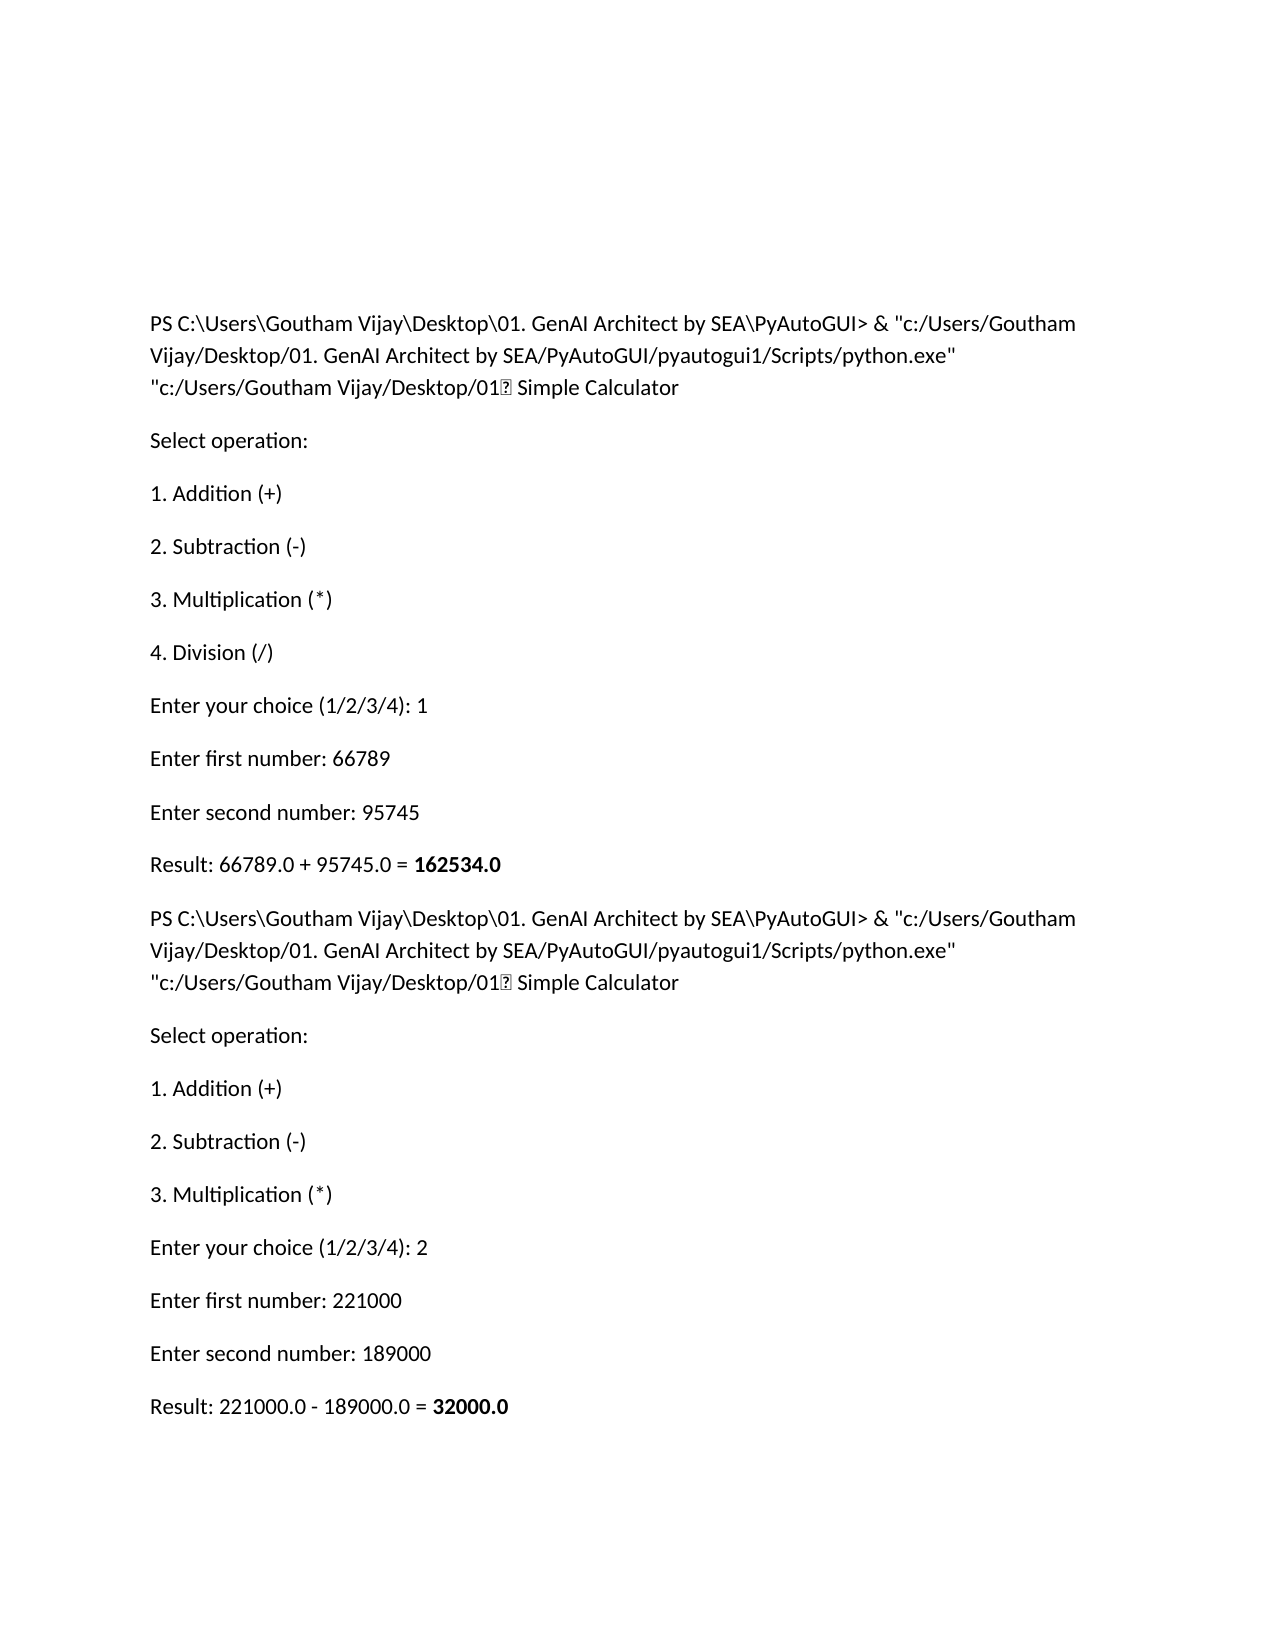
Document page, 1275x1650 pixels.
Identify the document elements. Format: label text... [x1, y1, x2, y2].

text PS C:\Users\Goutham Vijay\Desktop\01. GenAI Architect by SEA\PyAutoGUI> & "c:/Users/Goutham Vijay/Desktop/01. GenAI Architect by SEA/PyAutoGUI/pyautogui1/Scripts/python.exe" "c:/Users/Goutham Vijay/Desktop/01🧮 Simple Calculator [150, 904, 1125, 996]
text 4. Division (/) [150, 638, 1125, 667]
text Select operation: [150, 1021, 1125, 1049]
text 1. Addition (+) [150, 479, 1125, 507]
text Enter first number: 66789 [150, 744, 1125, 773]
text PS C:\Users\Goutham Vijay\Desktop\01. GenAI Architect by SEA\PyAutoGUI> & "c:/Users/Goutham Vijay/Desktop/01. GenAI Architect by SEA/PyAutoGUI/pyautogui1/Scripts/python.exe" "c:/Users/Goutham Vijay/Desktop/01🧮 Simple Calculator [150, 309, 1125, 401]
text Enter your choice (1/2/3/4): 1 [150, 692, 1125, 719]
text Enter your choice (1/2/3/4): 2 [150, 1233, 1125, 1261]
text Result: 221000.0 - 189000.0 = 32000.0 [150, 1392, 1125, 1420]
text Enter first number: 221000 [150, 1286, 1125, 1314]
text 1. Addition (+) [150, 1074, 1125, 1102]
text 2. Subtraction (-) [150, 532, 1125, 561]
text 3. Multiplication (*) [150, 1180, 1125, 1208]
text Enter second number: 95745 [150, 798, 1125, 826]
text Enter second number: 189000 [150, 1339, 1125, 1367]
text Select operation: [150, 426, 1125, 454]
text 2. Subtraction (-) [150, 1127, 1125, 1155]
text 3. Multiplication (*) [150, 586, 1125, 613]
text Result: 66789.0 + 95745.0 = 162534.0 [150, 851, 1125, 879]
